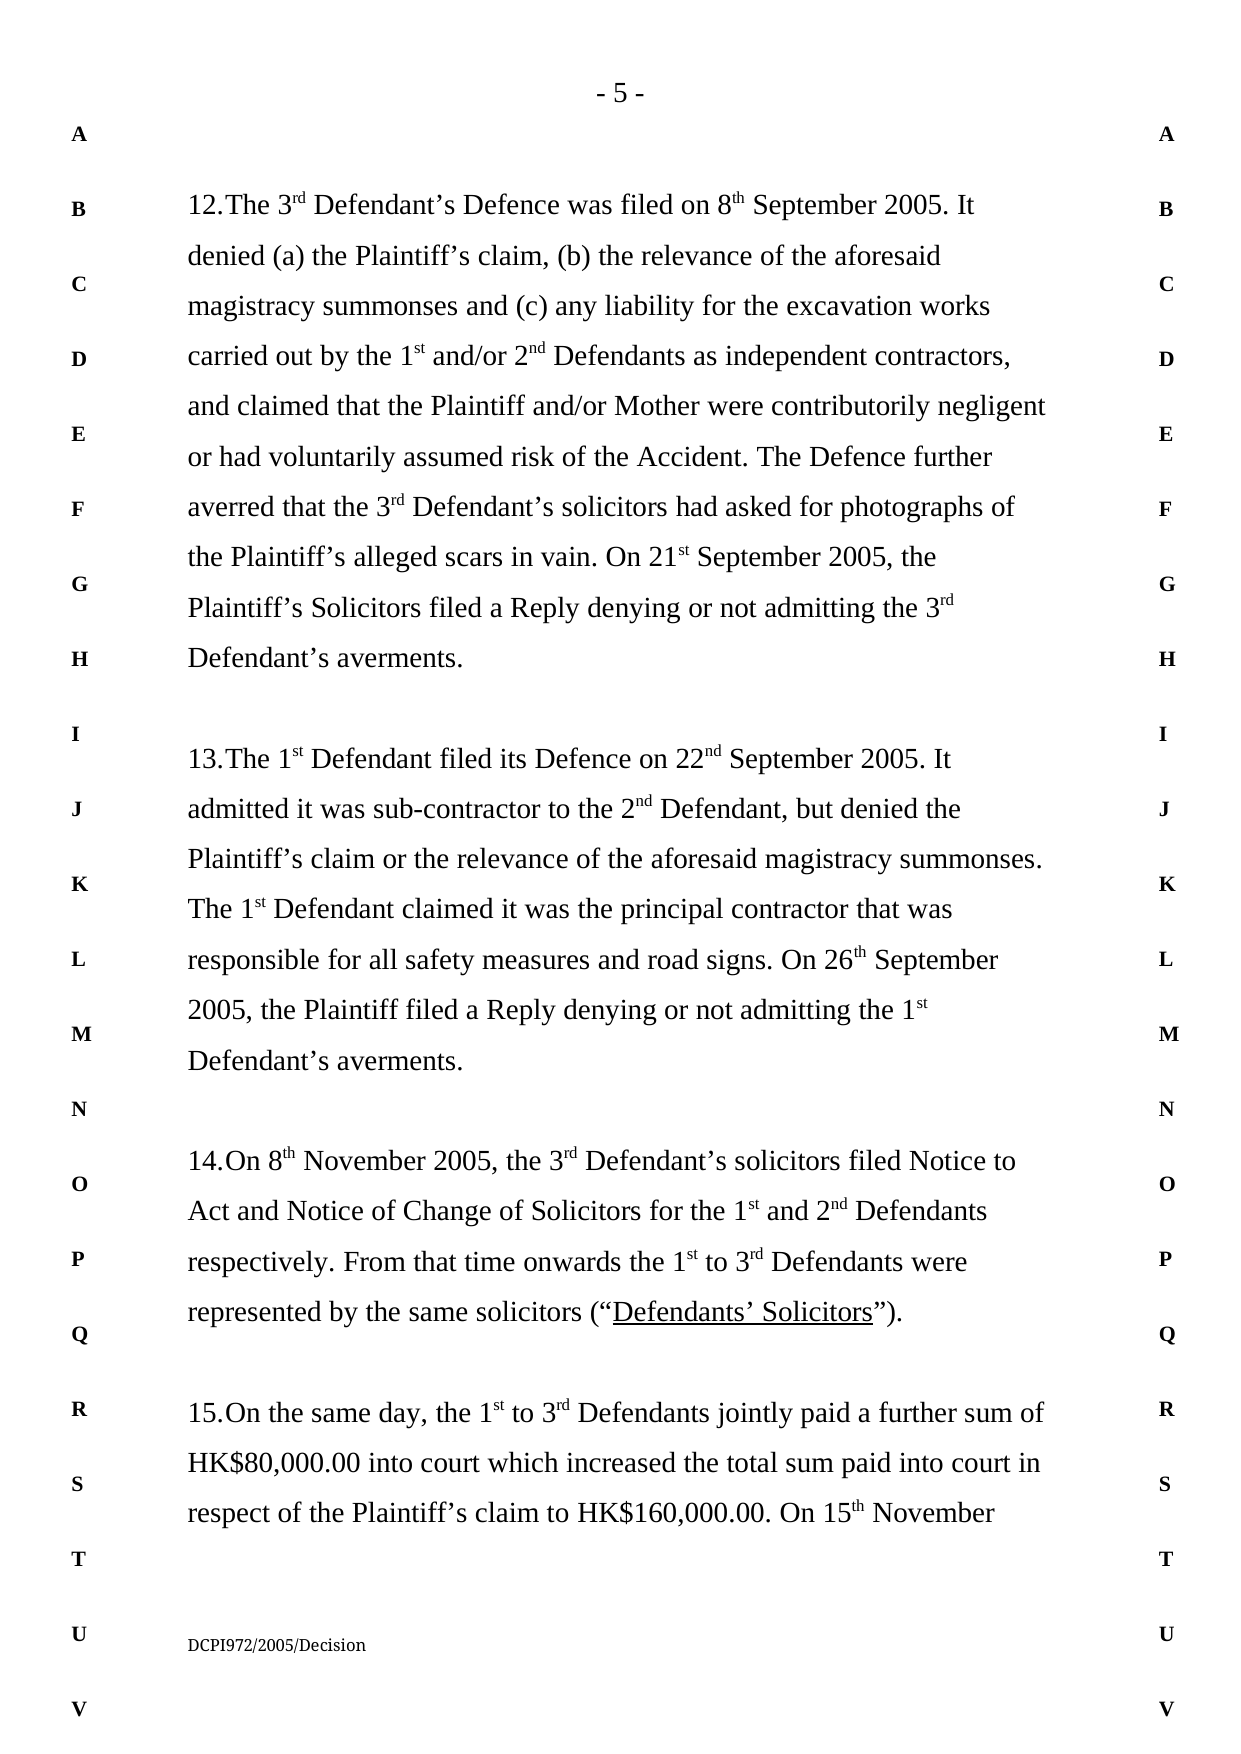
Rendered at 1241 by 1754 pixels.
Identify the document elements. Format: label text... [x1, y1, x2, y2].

list The 3rd Defendant’s Defence was filed on 8th September 2005. It denied (a) the Plaintiff’s claim, (b) the relevance of the aforesaid magistracy summonses and (c) any liability for the excavation works carried out by the 1st and/or 2nd Defendants as independent contractors, and claimed that the Plaintiff and/or Mother were contributorily negligent or had voluntarily assumed risk of the Accident. The Defence further averred that the 3rd Defendant’s solicitors had asked for photographs of the Plaintiff’s alleged scars in vain. On 21st September 2005, the Plaintiff’s Solicitors filed a Reply denying or not admitting the 3rd Defendant’s averments. [187, 187, 1053, 674]
list The 1st Defendant filed its Defence on 22nd September 2005. It admitted it was sub-contractor to the 2nd Defendant, but denied the Plaintiff’s claim or the relevance of the aforesaid magistracy summonses. The 1st Defendant claimed it was the principal contractor that was responsible for all safety measures and road signs. On 26th September 2005, the Plaintiff filed a Reply denying or not admitting the 1st Defendant’s averments. [187, 741, 1053, 1076]
list On 8th November 2005, the 3rd Defendant’s solicitors filed Notice to Act and Notice of Change of Solicitors for the 1st and 2nd Defendants respectively. From that time onwards the 1st to 3rd Defendants were represented by the same solicitors (“Defendants’ Solicitors”). [187, 1143, 1053, 1328]
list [187, 1395, 1053, 1529]
